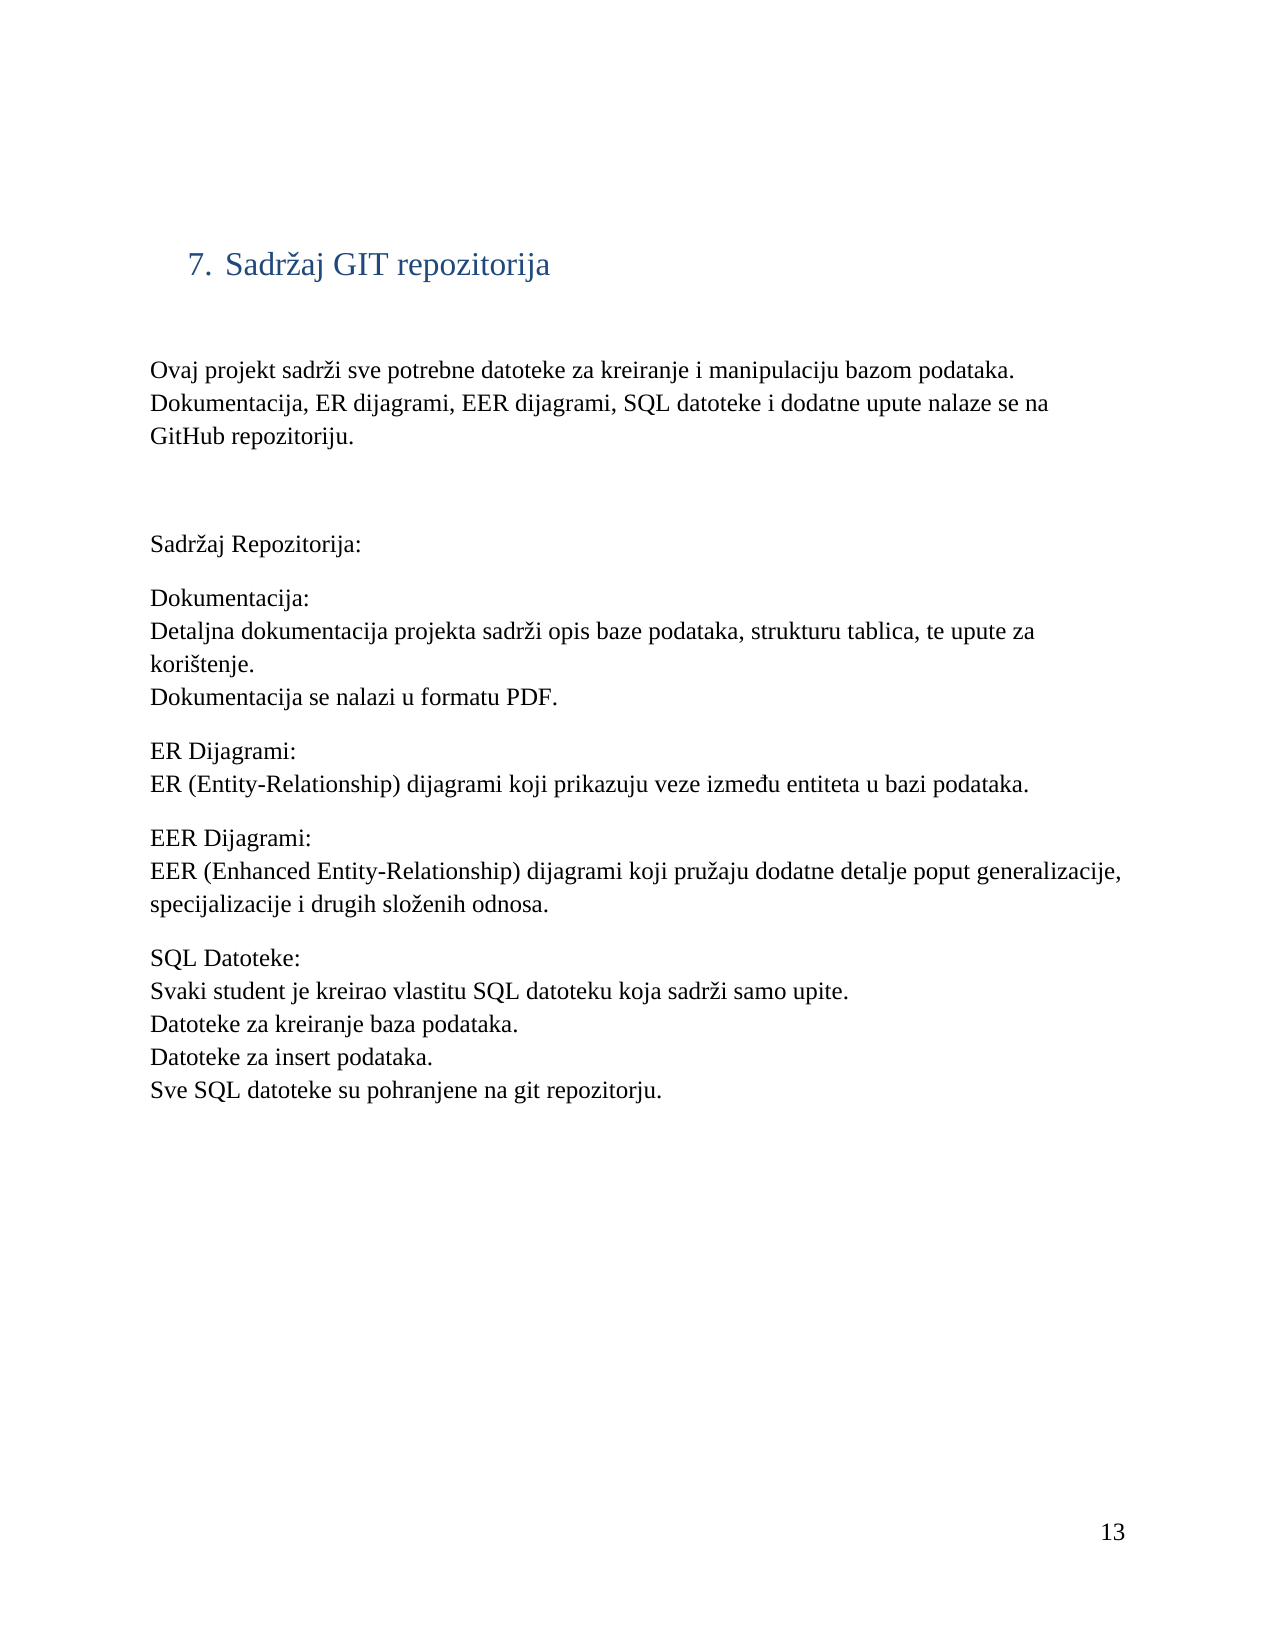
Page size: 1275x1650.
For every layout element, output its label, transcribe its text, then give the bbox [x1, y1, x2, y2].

text SQL Datoteke: Svaki student je kreirao vlastitu SQL datoteku koja sadrži samo upite. Datoteke za kreiranje baza podataka. Datoteke za insert podataka. Sve SQL datoteke su pohranjene na git repozitorju. [150, 943, 1125, 1103]
text EER Dijagrami: EER (Enhanced Entity-Relationship) dijagrami koji pružaju dodatne detalje poput generalizacije, specijalizacije i drugih složenih odnosa. [150, 823, 1125, 918]
subtitle Sadržaj GIT repozitorija [187, 244, 1125, 282]
text ER Dijagrami: ER (Entity-Relationship) dijagrami koji prikazuju veze između entiteta u bazi podataka. [150, 736, 1125, 798]
text Ovaj projekt sadrži sve potrebne datoteke za kreiranje i manipulaciju bazom podataka. Dokumentacija, ER dijagrami, EER dijagrami, SQL datoteke i dodatne upute nalaze se na GitHub repozitoriju. [150, 355, 1125, 450]
text Sadržaj Repozitorija: [150, 529, 1125, 558]
text Dokumentacija: Detaljna dokumentacija projekta sadrži opis baze podataka, strukturu tablica, te upute za korištenje. Dokumentacija se nalazi u formatu PDF. [150, 583, 1125, 711]
